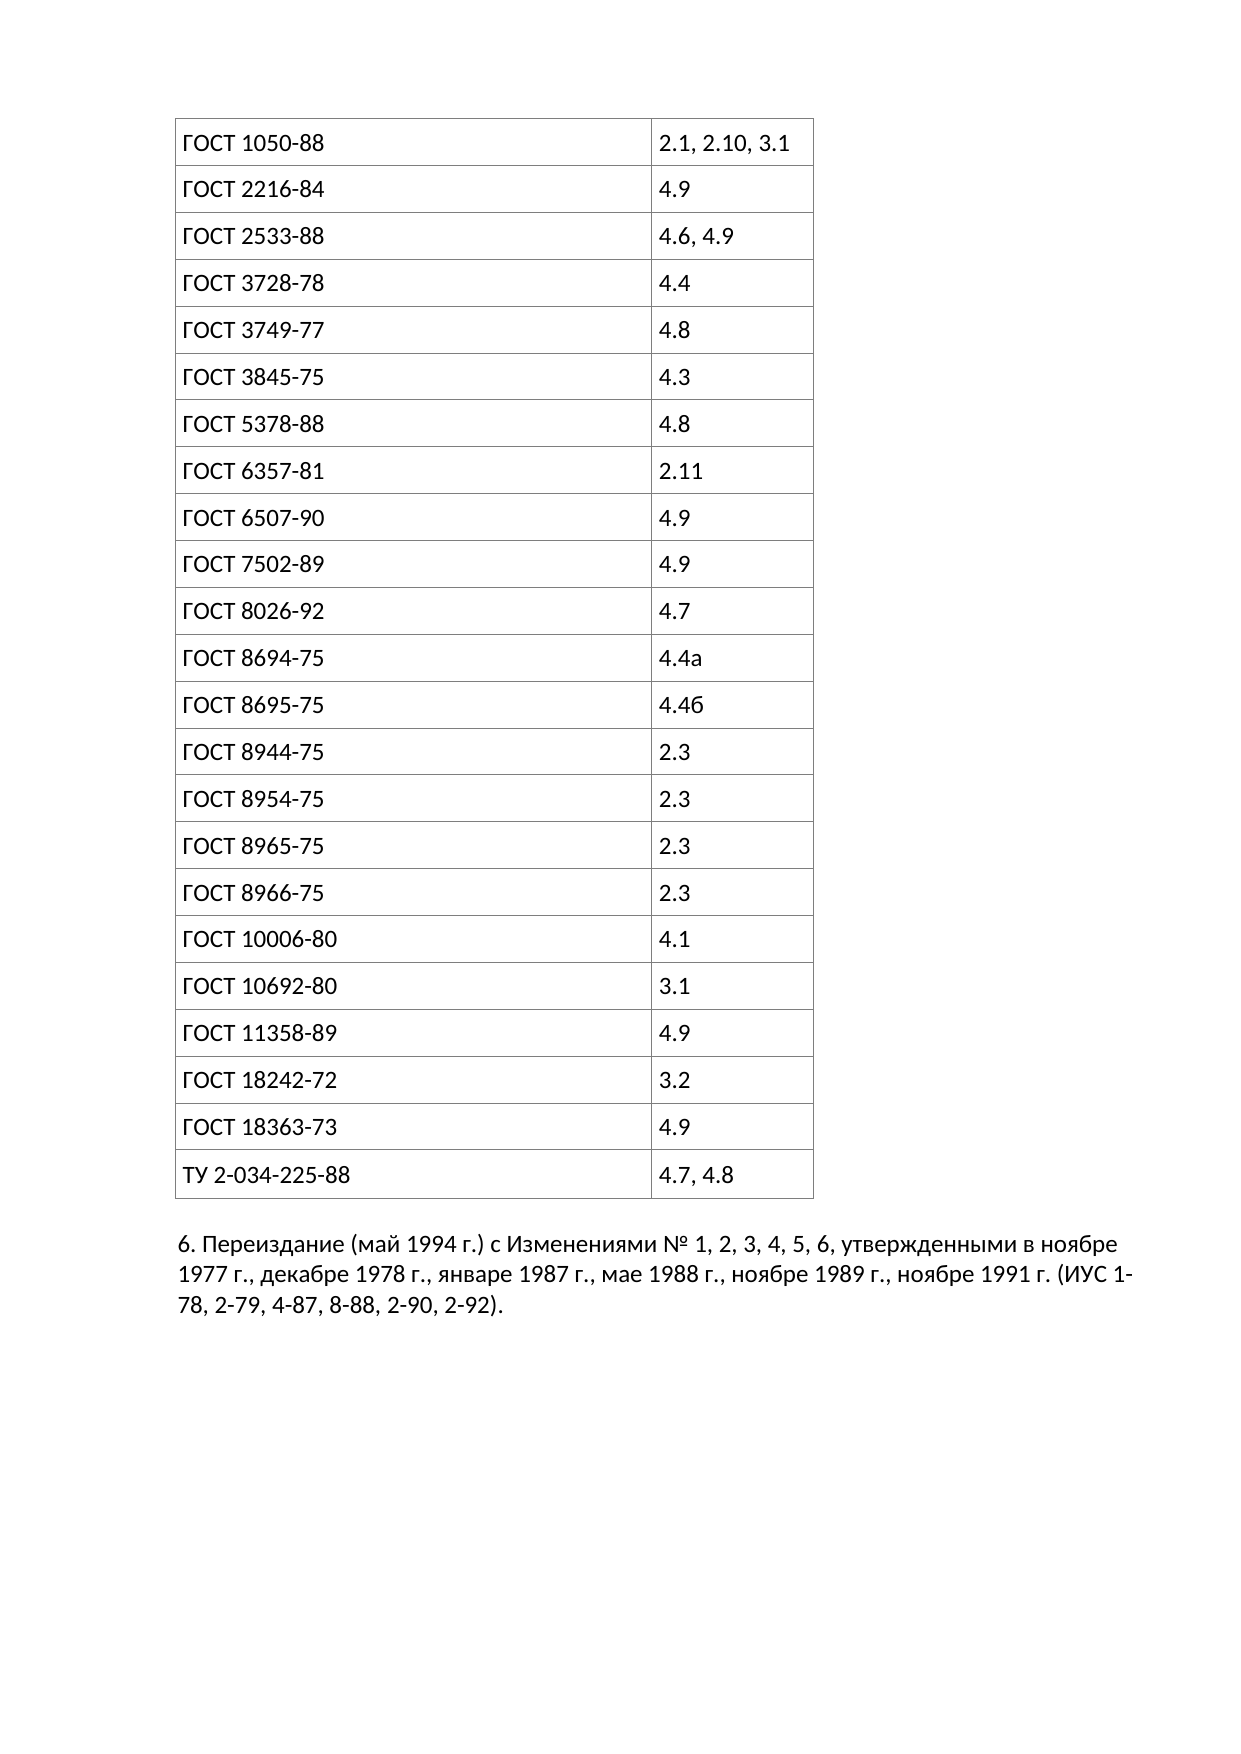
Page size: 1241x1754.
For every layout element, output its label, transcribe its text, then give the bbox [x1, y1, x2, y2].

table_cell 4.8 [652, 307, 813, 352]
table_cell ГОСТ 8954-75 [176, 775, 651, 821]
table_cell ГОСТ 6507-90 [176, 494, 651, 540]
table_cell ГОСТ 10006-80 [176, 916, 651, 962]
table_cell 2.3 [652, 869, 813, 915]
table_cell ГОСТ 2216-84 [176, 166, 651, 212]
table_cell ГОСТ 8944-75 [176, 729, 651, 774]
text 6. Переиздание (май 1994 г.) с Изменениями № 1, 2, 3, 4, 5, 6, утвержденными в ноябре 1977 г., декабре 1978 г., январе 1987 г., мае 1988 г., ноябре 1989 г., ноябре 1991 г. (ИУС 1-78, 2-79, 4-87, 8-88, 2-90, 2-92). [177, 1228, 1152, 1319]
table_cell ГОСТ 18363-73 [176, 1104, 651, 1149]
table_cell ГОСТ 1050-88 [176, 119, 651, 165]
table_cell 2.3 [652, 822, 813, 868]
table_cell 4.7, 4.8 [652, 1150, 813, 1198]
table_cell 4.3 [652, 354, 813, 399]
table_cell 4.7 [652, 588, 813, 634]
table_cell 4.9 [652, 494, 813, 540]
table_cell ГОСТ 8695-75 [176, 682, 651, 727]
table_cell 2.11 [652, 447, 813, 493]
table_cell ГОСТ 8026-92 [176, 588, 651, 634]
table_cell 2.3 [652, 729, 813, 774]
table_cell ГОСТ 3728-78 [176, 260, 651, 306]
table_cell 4.9 [652, 1010, 813, 1056]
table_cell 3.2 [652, 1057, 813, 1102]
table_cell 4.1 [652, 916, 813, 962]
table_cell 3.1 [652, 963, 813, 1009]
table_cell 4.6, 4.9 [652, 213, 813, 259]
table_cell 4.4 [652, 260, 813, 306]
table_cell ГОСТ 7502-89 [176, 541, 651, 587]
table_cell ГОСТ 3845-75 [176, 354, 651, 399]
table_cell ТУ 2-034-225-88 [176, 1150, 651, 1198]
table_cell ГОСТ 6357-81 [176, 447, 651, 493]
table_cell ГОСТ 11358-89 [176, 1010, 651, 1056]
table_cell ГОСТ 3749-77 [176, 307, 651, 352]
table_cell ГОСТ 18242-72 [176, 1057, 651, 1102]
table_cell ГОСТ 8965-75 [176, 822, 651, 868]
table_cell ГОСТ 8966-75 [176, 869, 651, 915]
table_cell ГОСТ 5378-88 [176, 400, 651, 446]
table_cell 4.4б [652, 682, 813, 727]
table_cell ГОСТ 2533-88 [176, 213, 651, 259]
table_cell ГОСТ 10692-80 [176, 963, 651, 1009]
table_cell 4.8 [652, 400, 813, 446]
table_cell 2.1, 2.10, 3.1 [652, 119, 813, 165]
table_cell ГОСТ 8694-75 [176, 635, 651, 681]
table_cell 4.4а [652, 635, 813, 681]
table_cell 4.9 [652, 1104, 813, 1149]
table_cell 4.9 [652, 166, 813, 212]
table_cell 2.3 [652, 775, 813, 821]
table_cell 4.9 [652, 541, 813, 587]
